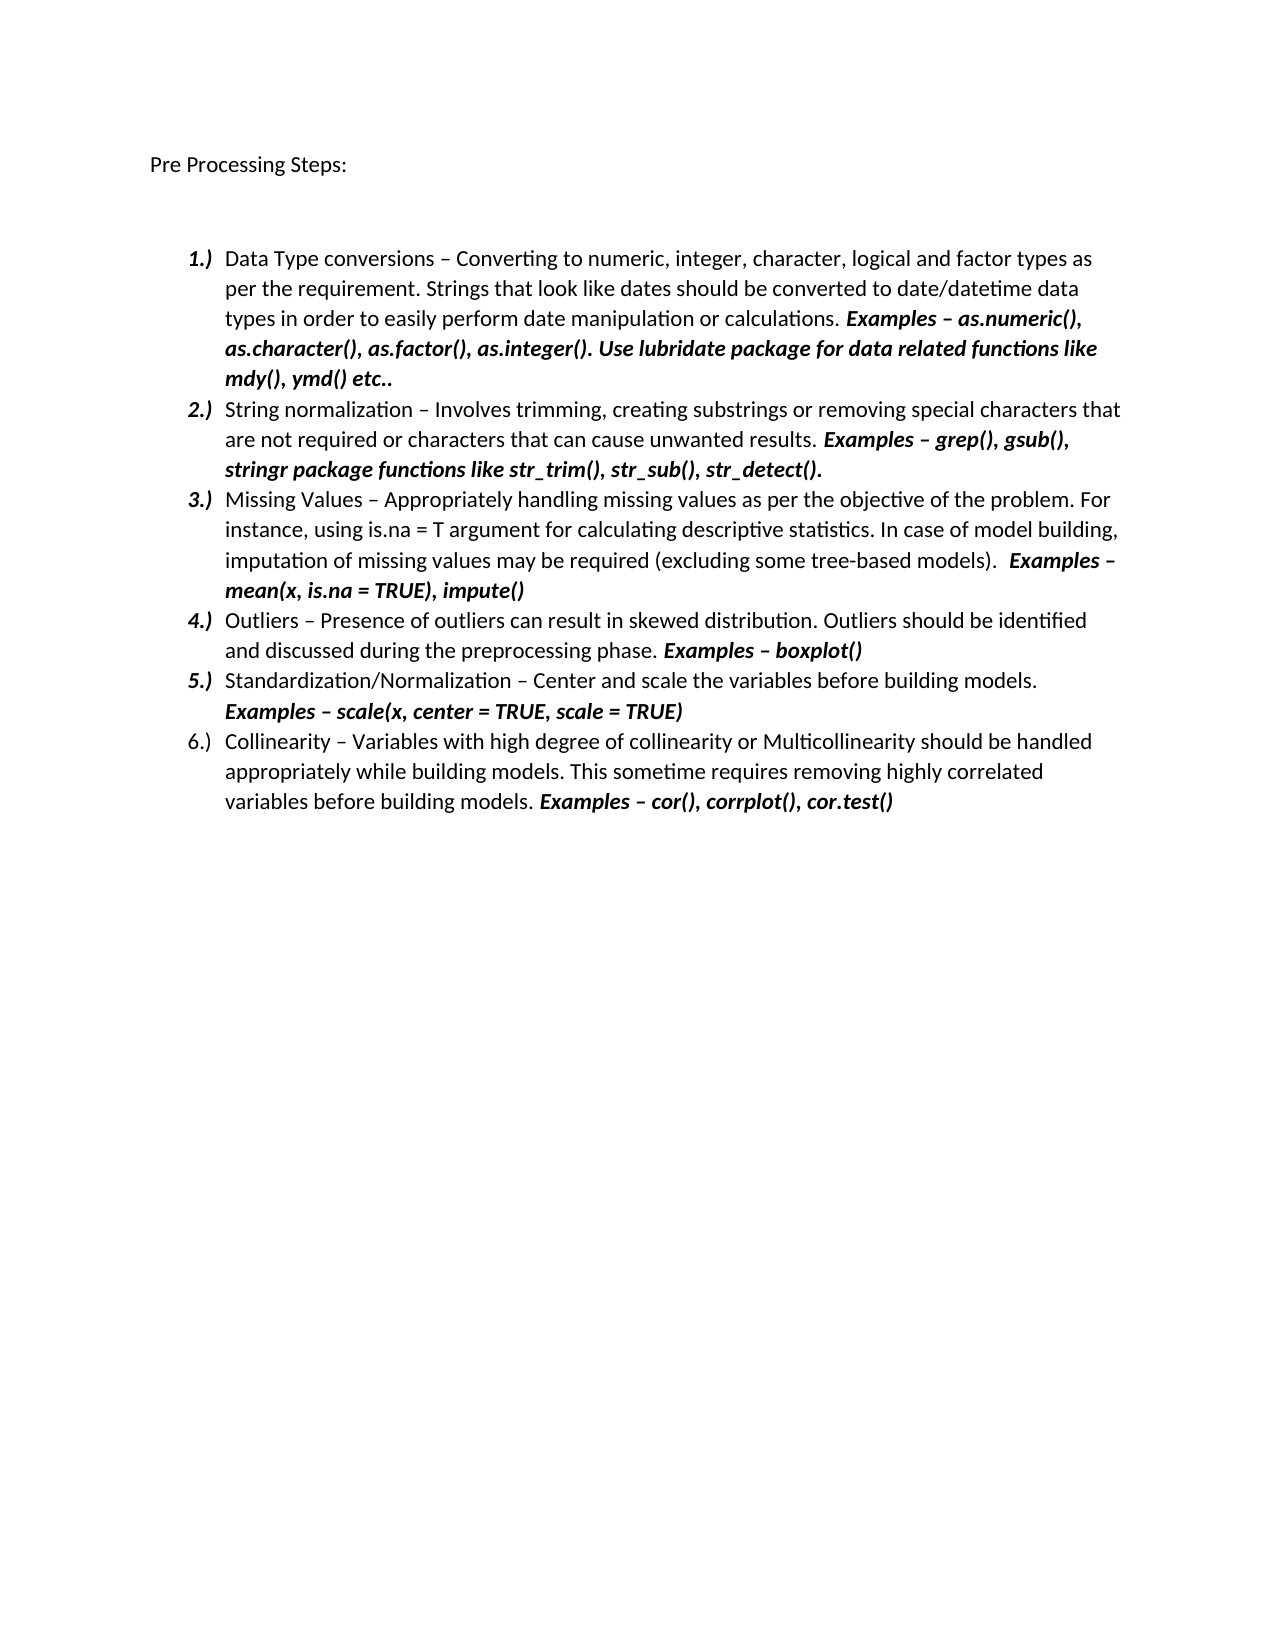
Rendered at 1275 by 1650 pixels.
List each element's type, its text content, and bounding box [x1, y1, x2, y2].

list Standardization/Normalization – Center and scale the variables before building models. Examples – scale(x, center = TRUE, scale = TRUE) [187, 667, 1125, 725]
text Pre Processing Steps: [150, 150, 1125, 178]
list Data Type conversions – Converting to numeric, integer, character, logical and factor types as per the requirement. Strings that look like dates should be converted to date/datetime data types in order to easily perform date manipulation or calculations. Examples – as.numeric(), as.character(), as.factor(), as.integer(). Use lubridate package for data related functions like mdy(), ymd() etc.. [187, 244, 1125, 393]
list String normalization – Involves trimming, creating substrings or removing special characters that are not required or characters that can cause unwanted results. Examples – grep(), gsub(), stringr package functions like str_trim(), str_sub(), str_detect(). [187, 395, 1125, 483]
list Missing Values – Appropriately handling missing values as per the objective of the problem. For instance, using is.na = T argument for calculating descriptive statistics. In case of model building, imputation of missing values may be required (excluding some tree-based models). Examples – mean(x, is.na = TRUE), impute() [187, 485, 1125, 604]
list Collinearity – Variables with high degree of collinearity or Multicollinearity should be handled appropriately while building models. This sometime requires removing highly correlated variables before building models. Examples – cor(), corrplot(), cor.test() [187, 727, 1125, 816]
list Outliers – Presence of outliers can result in skewed distribution. Outliers should be identified and discussed during the preprocessing phase. Examples – boxplot() [187, 606, 1125, 664]
